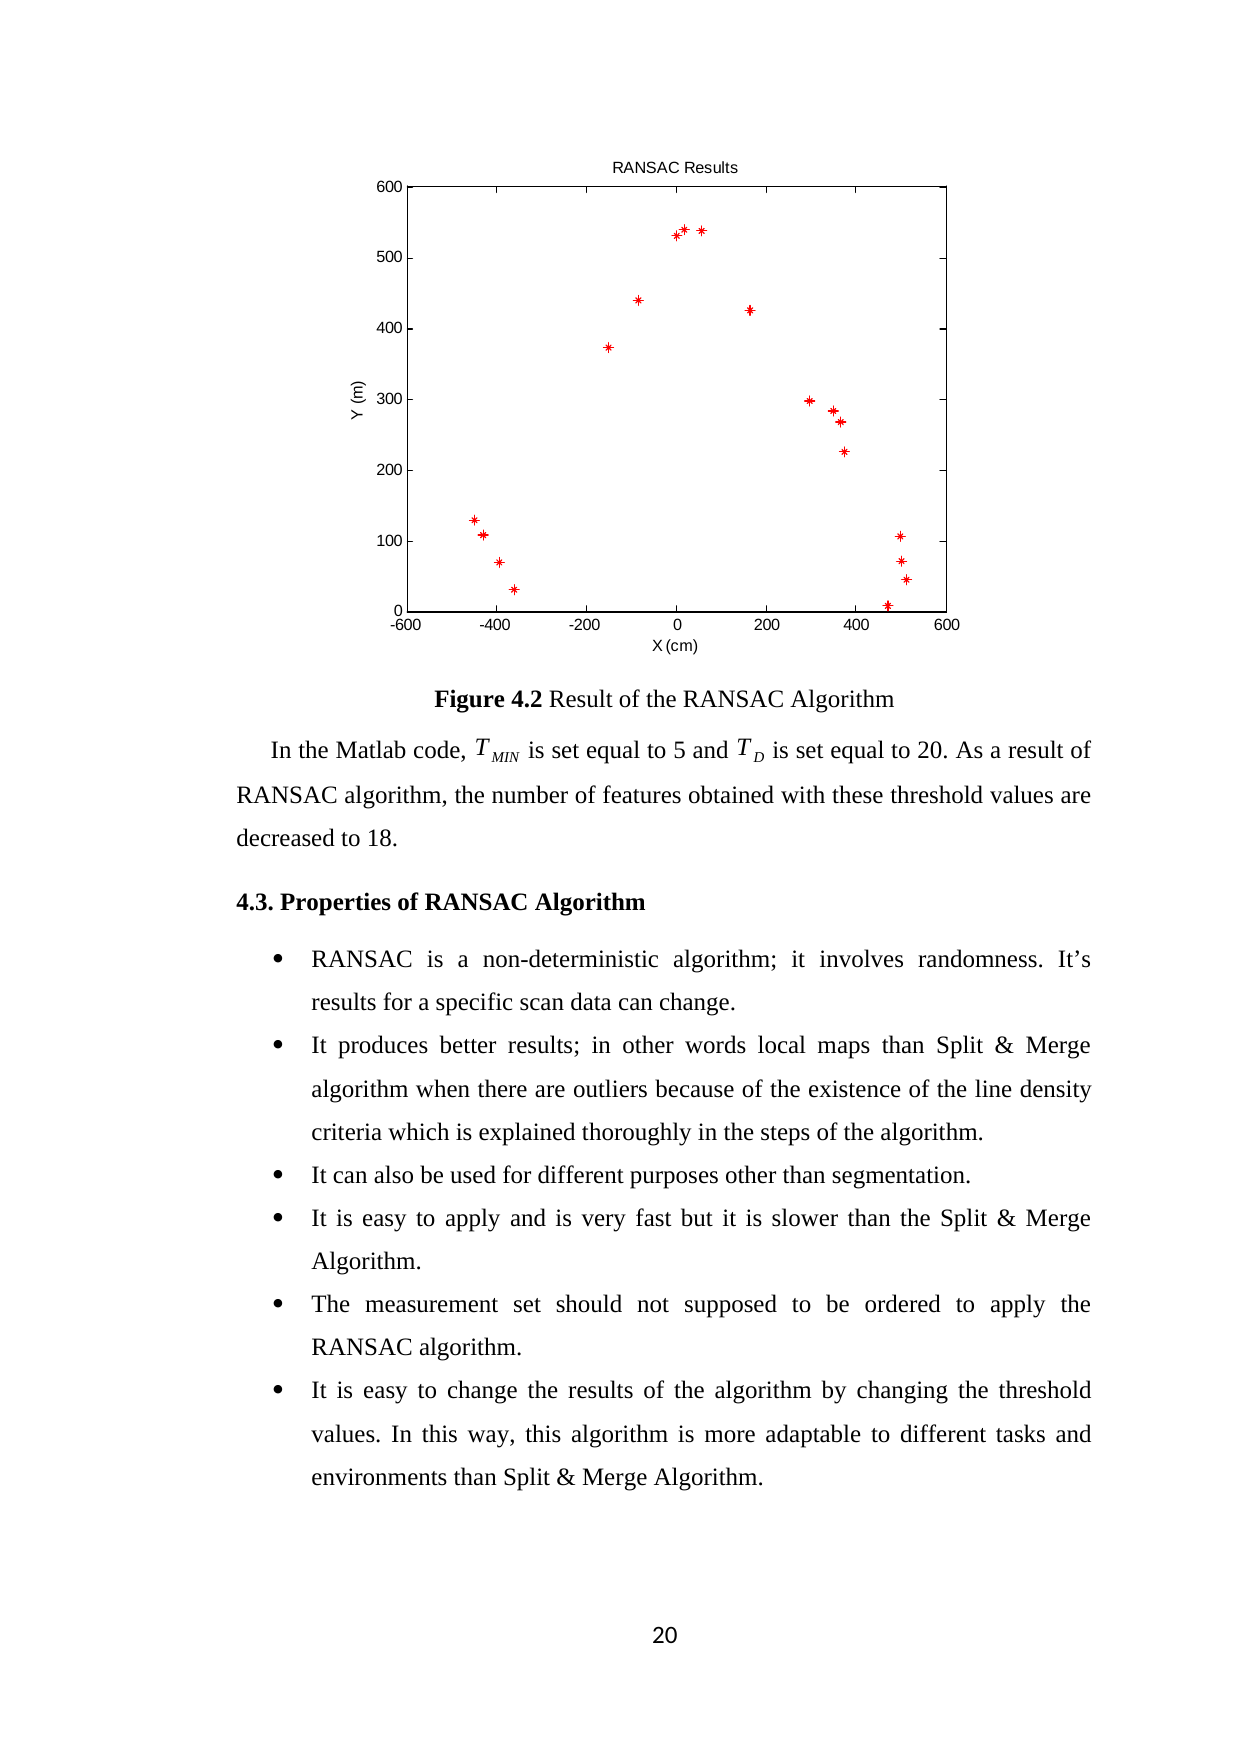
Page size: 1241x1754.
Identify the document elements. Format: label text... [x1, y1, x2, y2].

text Figure 4.2 Result of the RANSAC Algorithm [236, 684, 1092, 713]
list It is easy to change the results of the algorithm by changing the threshold values. In this way, this algorithm is more adaptable to different tasks and environments than Split & Merge Algorithm. [274, 1376, 1092, 1491]
list It can also be used for different purposes other than segmentation. [274, 1160, 1092, 1189]
list It is easy to apply and is very fast but it is slower than the Split & Merge Algorithm. [274, 1203, 1092, 1275]
subtitle 4.3. Properties of RANSAC Algorithm [236, 887, 1092, 916]
list The measurement set should not supposed to be ordered to apply the RANSAC algorithm. [274, 1289, 1092, 1361]
list RANSAC is a non-deterministic algorithm; it involves randomness. It’s results for a specific scan data can change. [274, 944, 1092, 1016]
list It produces better results; in other words local maps than Split & Merge algorithm when there are outliers because of the existence of the line density criteria which is explained thoroughly in the steps of the algorithm. [274, 1031, 1092, 1146]
text In the Matlab code, is set equal to 5 and is set equal to 20. As a result of RANSAC algorithm, the number of features obtained with these threshold values are decreased to 18. [236, 734, 1092, 852]
